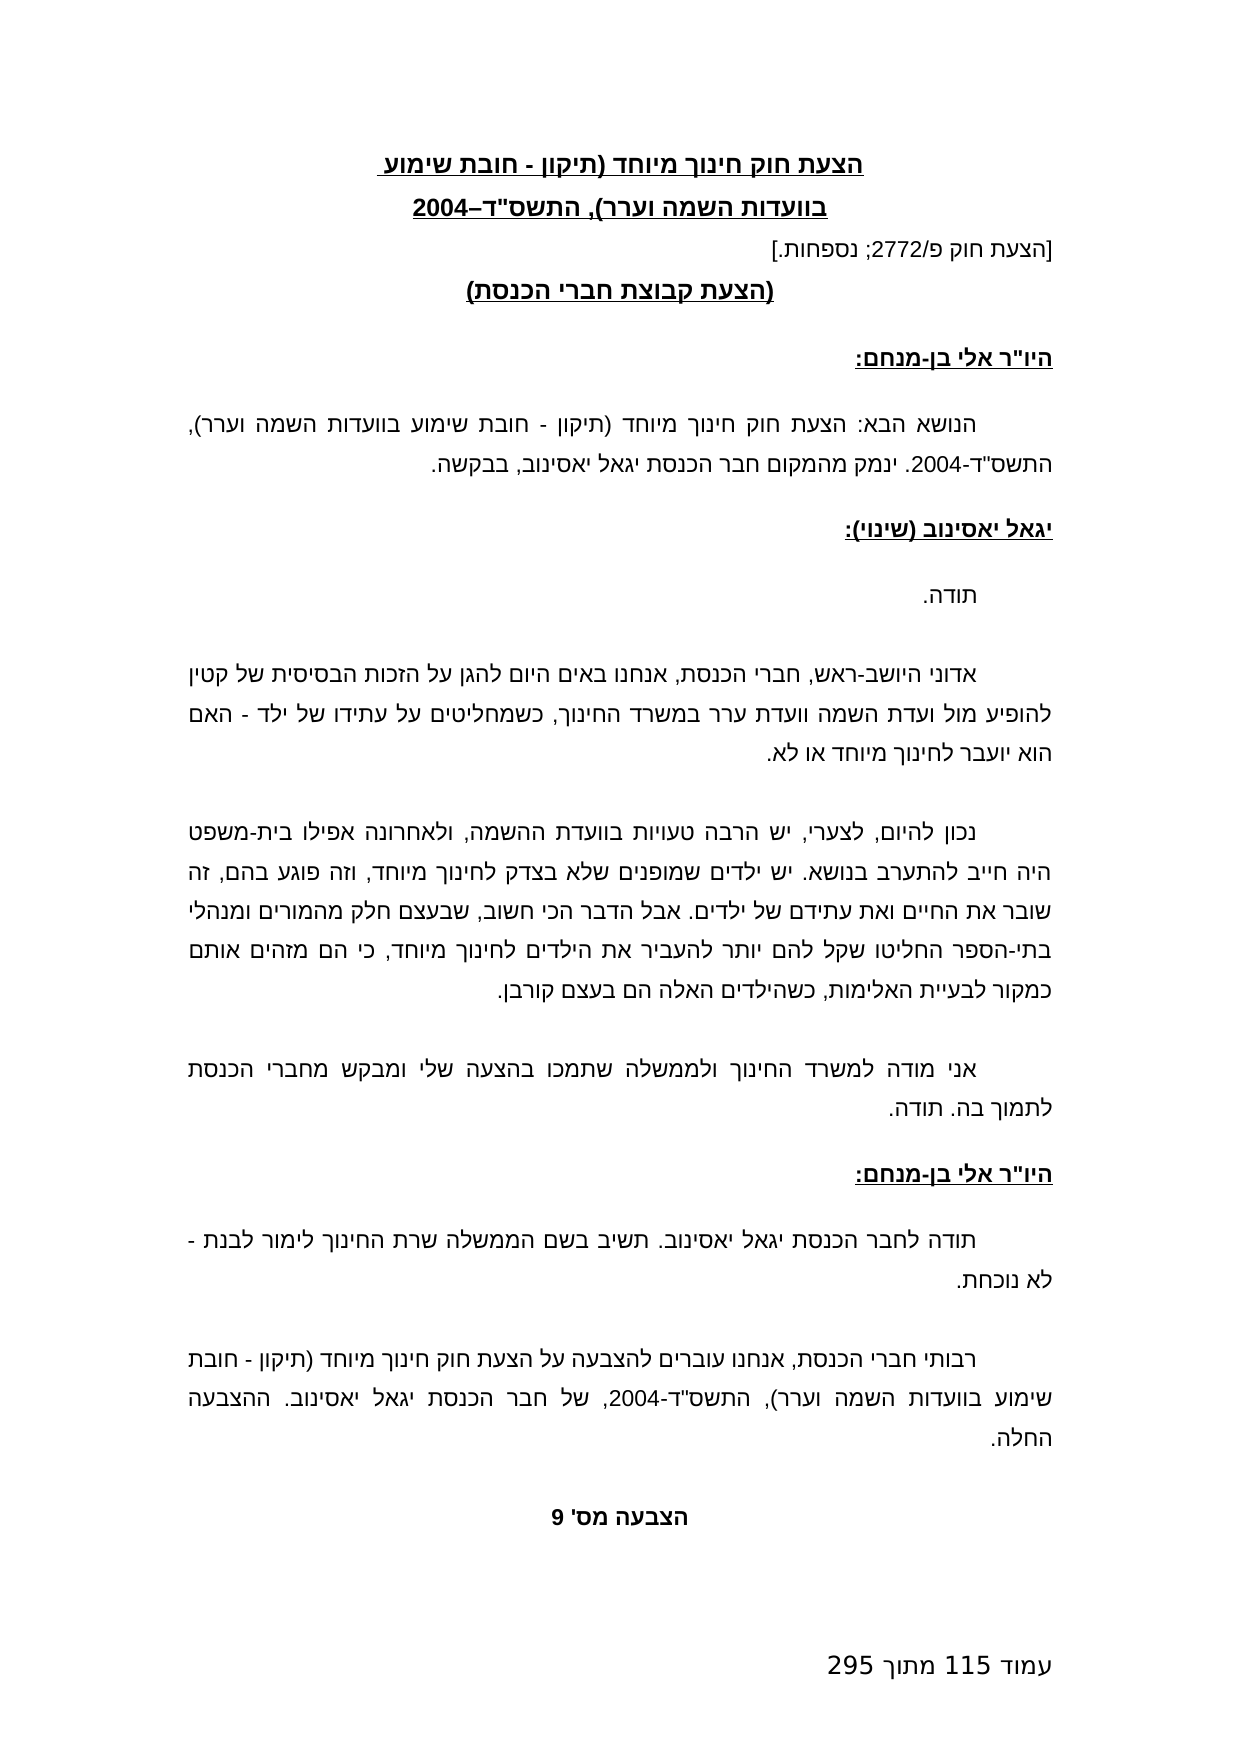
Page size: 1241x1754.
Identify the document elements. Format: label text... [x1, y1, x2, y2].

text יגאל יאסינוב (שינוי): [187, 490, 1053, 543]
text אדוני היושב-ראש, חברי הכנסת, אנחנו באים היום להגן על הזכות הבסיסית של קטין להופיע מול ועדת השמה וועדת ערר במשרד החינוך, כשמחליטים על עתידו של ילד - האם הוא יועבר לחינוך מיוחד או לא. [187, 661, 1053, 766]
text היו"ר אלי בן-מנחם: [187, 345, 1053, 372]
text הצעת חוק חינוך מיוחד (תיקון - חובת שימוע בוועדות השמה וערר), התשס"ד–2004 [187, 150, 1053, 222]
text רבותי חברי הכנסת, אנחנו עוברים להצבעה על הצעת חוק חינוך מיוחד (תיקון - חובת שימוע בוועדות השמה וערר), התשס"ד-2004, של חבר הכנסת יגאל יאסינוב. ההצבעה החלה. [187, 1346, 1053, 1451]
text אני מודה למשרד החינוך ולממשלה שתמכו בהצעה שלי ומבקש מחברי הכנסת לתמוך בה. תודה. [187, 1056, 1053, 1122]
text [הצעת חוק פ/2772; נספחות.] [187, 236, 1053, 263]
text (הצעת קבוצת חברי הכנסת) [187, 276, 1053, 304]
text נכון להיום, לצערי, יש הרבה טעויות בוועדת ההשמה, ולאחרונה אפילו בית-משפט היה חייב להתערב בנושא. יש ילדים שמופנים שלא בצדק לחינוך מיוחד, וזה פוגע בהם, זה שובר את החיים ואת עתידם של ילדים. אבל הדבר הכי חשוב, שבעצם חלק מהמורים ומנהלי בתי-הספר החליטו שקל להם יותר להעביר את הילדים לחינוך מיוחד, כי הם מזהים אותם כמקור לבעיית האלימות, כשהילדים האלה הם בעצם קורבן. [187, 819, 1053, 1003]
text הצבעה מס' 9 [187, 1464, 1053, 1530]
text תודה לחבר הכנסת יגאל יאסינוב. תשיב בשם הממשלה שרת החינוך לימור לבנת - לא נוכחת. [187, 1227, 1053, 1293]
text היו"ר אלי בן-מנחם: [187, 1135, 1053, 1188]
text הנושא הבא: הצעת חוק חינוך מיוחד (תיקון - חובת שימוע בוועדות השמה וערר), התשס"ד-2004. ינמק מהמקום חבר הכנסת יגאל יאסינוב, בבקשה. [187, 411, 1053, 477]
text תודה. [187, 582, 1053, 608]
